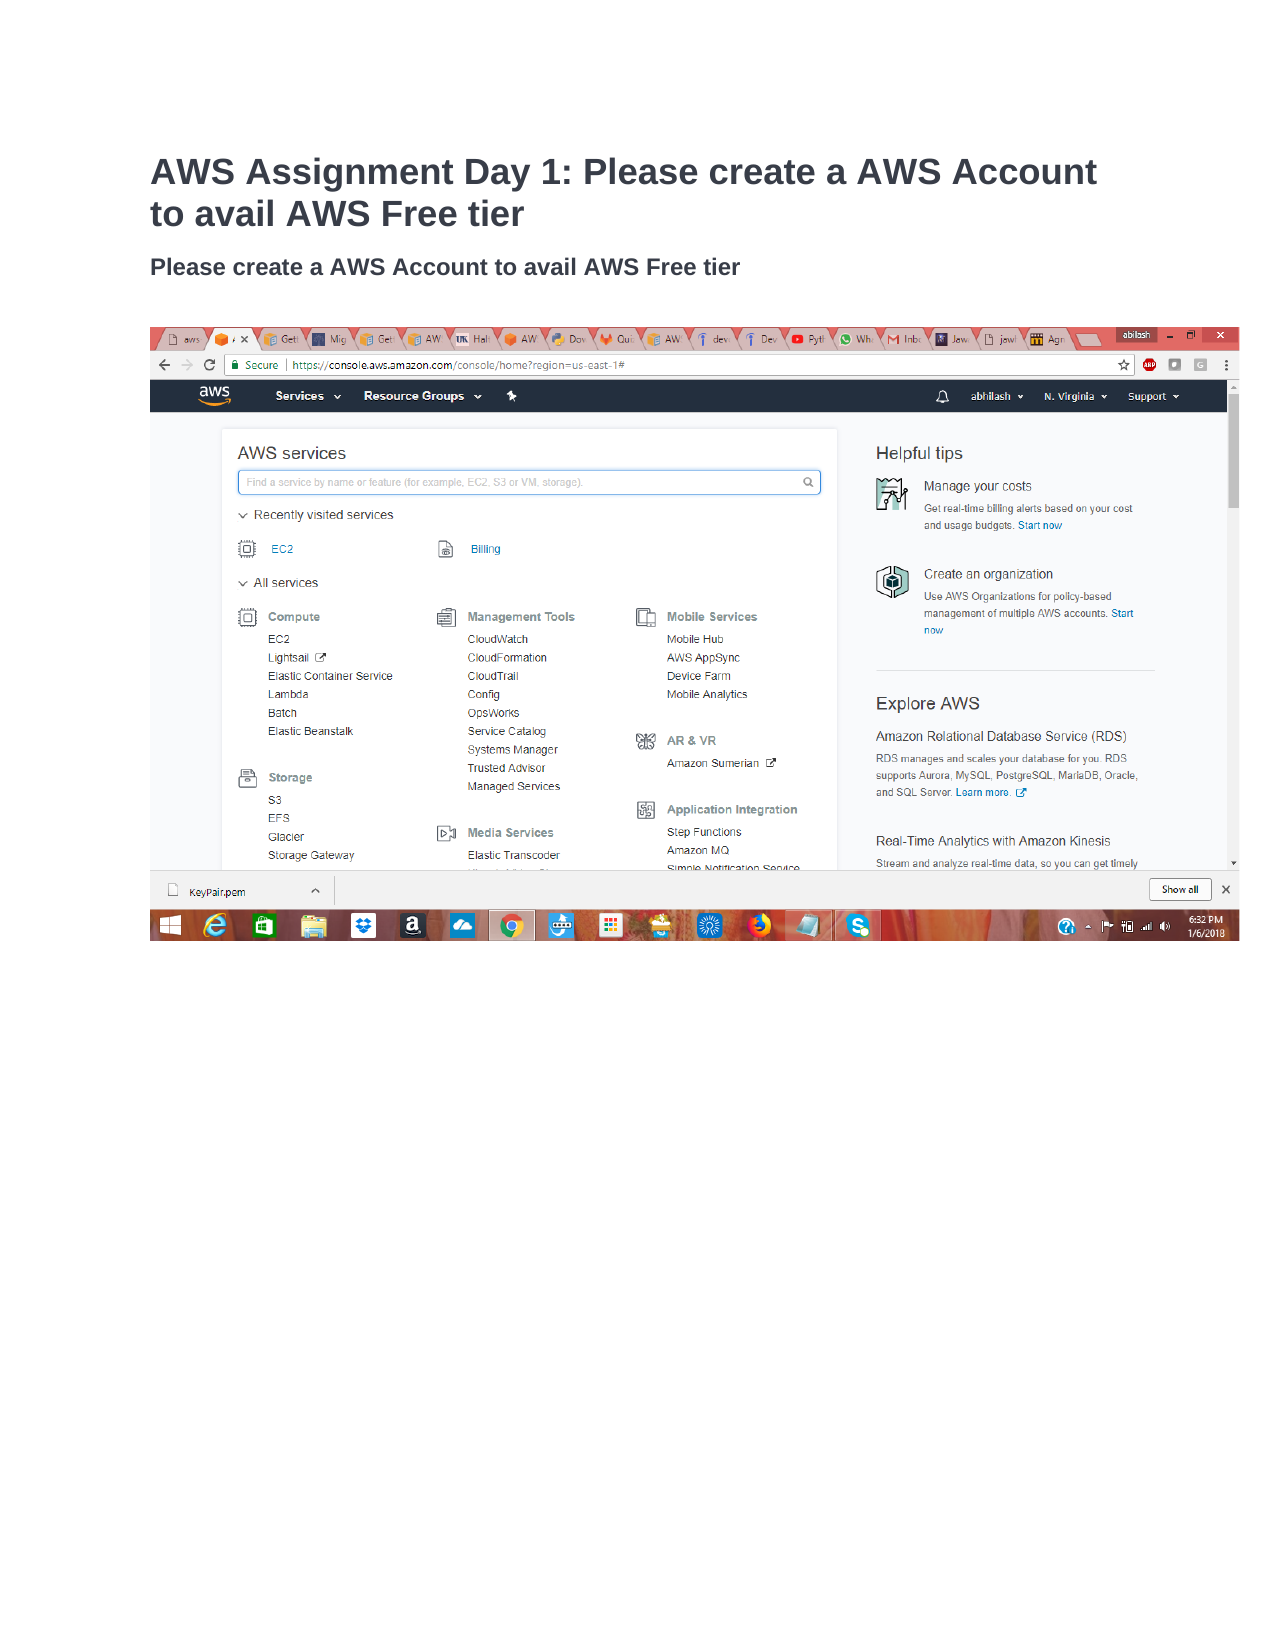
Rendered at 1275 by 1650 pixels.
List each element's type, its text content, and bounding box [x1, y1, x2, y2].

subtitle Please create a AWS Account to avail AWS Free tier [150, 249, 1125, 281]
picture [150, 327, 1240, 941]
subtitle AWS Assignment Day 1: Please create a AWS Account to avail AWS Free tier [150, 150, 1125, 234]
